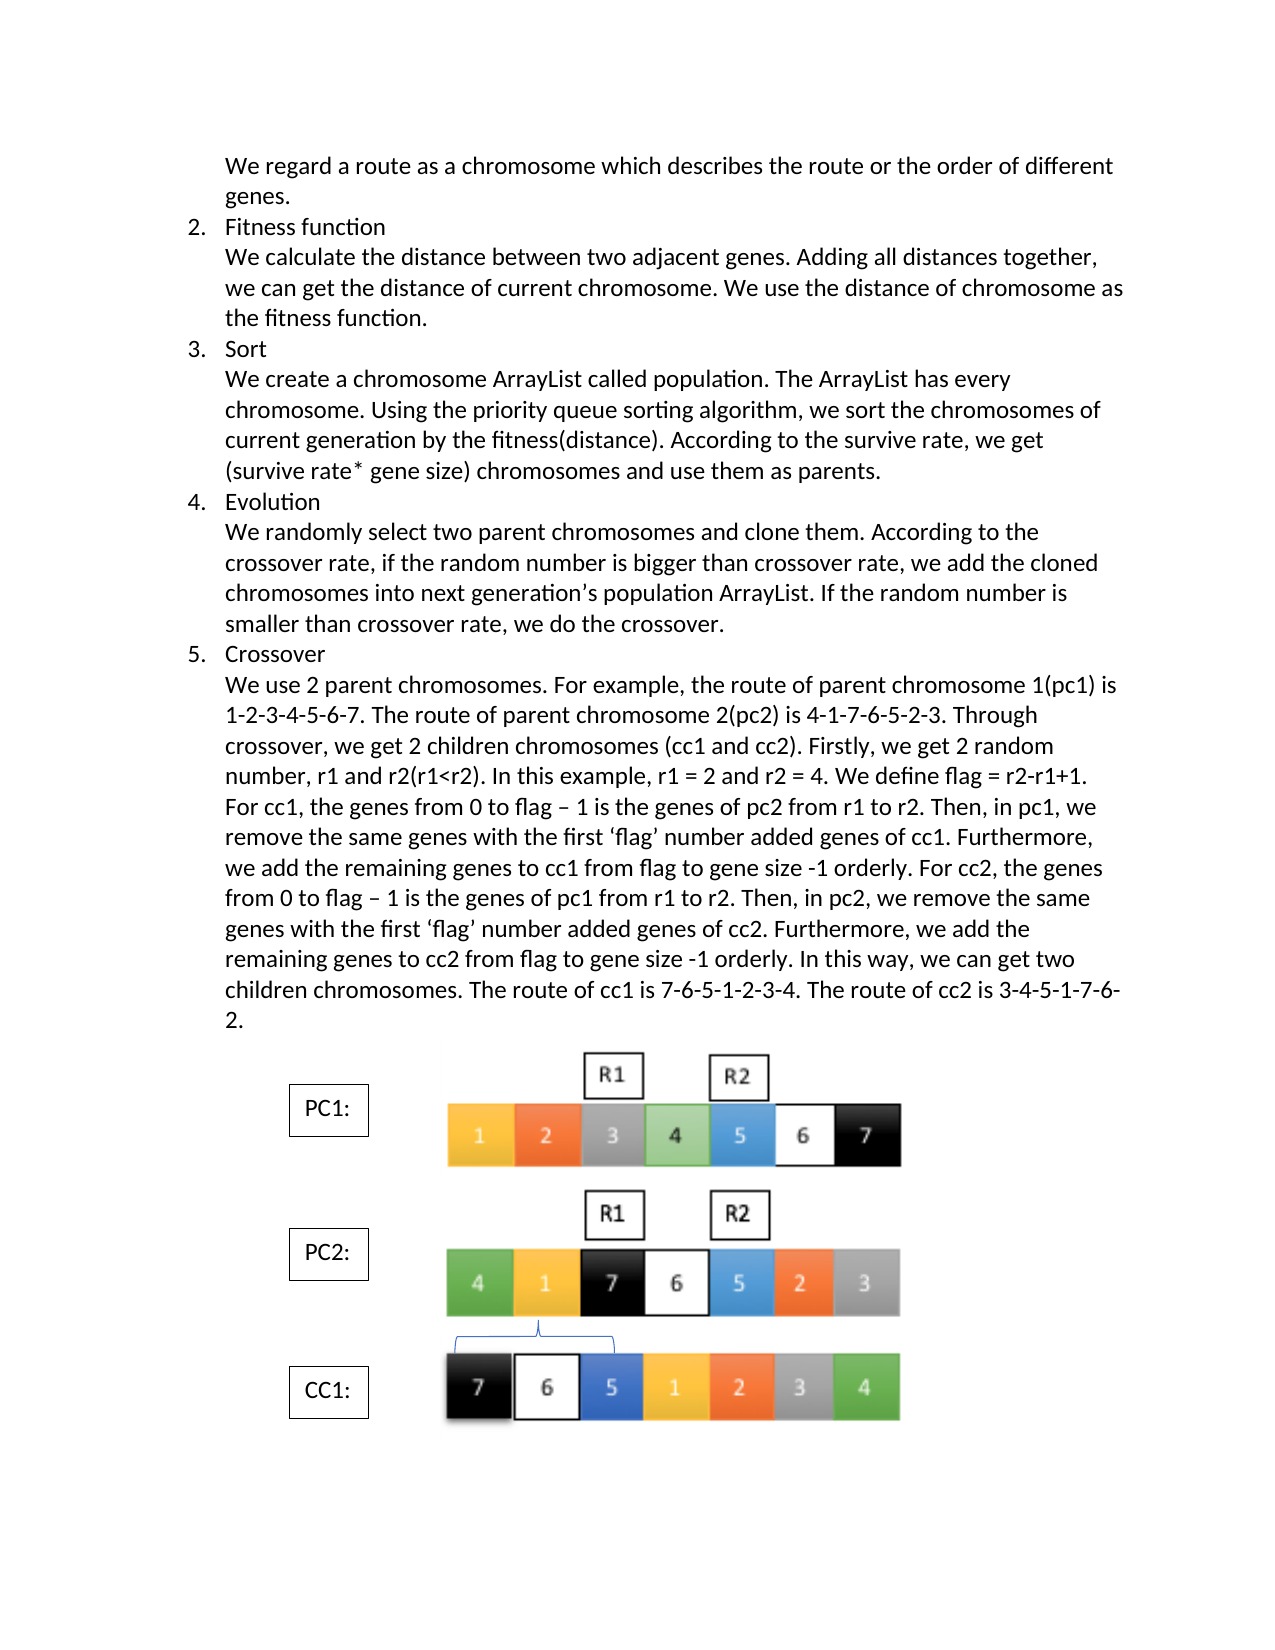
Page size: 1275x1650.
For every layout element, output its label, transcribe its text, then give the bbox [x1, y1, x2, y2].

list We calculate the distance between two adjacent genes. Adding all distances together, we can get the distance of current chromosome. We use the distance of chromosome as the fitness function. [225, 242, 1125, 333]
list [225, 150, 1125, 211]
list We use 2 parent chromosomes. For example, the route of parent chromosome 1(pc1) is 1-2-3-4-5-6-7. The route of parent chromosome 2(pc2) is 4-1-7-6-5-2-3. Through crossover, we get 2 children chromosomes (cc1 and cc2). Firstly, we get 2 random number, r1 and r2(r1<r2). In this example, r1 = 2 and r2 = 4. We define flag = r2-r1+1. For cc1, the genes from 0 to flag – 1 is the genes of pc2 from r1 to r2. Then, in pc1, we remove the same genes with the first ‘flag’ number added genes of cc1. Furthermore, we add the remaining genes to cc1 from flag to gene size -1 orderly. For cc2, the genes from 0 to flag – 1 is the genes of pc1 from r1 to r2. Then, in pc2, we remove the same genes with the first ‘flag’ number added genes of cc2. Furthermore, we add the remaining genes to cc2 from flag to gene size -1 orderly. In this way, we can get two children chromosomes. The route of cc1 is 7-6-5-1-2-3-4. The route of cc2 is 3-4-5-1-7-6-2. [225, 669, 1125, 1035]
list Sort [187, 333, 1125, 364]
list Crossover [187, 638, 1125, 669]
picture [439, 1035, 911, 1440]
list Evolution [187, 486, 1125, 516]
list We create a chromosome ArrayList called population. The ArrayList has every chromosome. Using the priority queue sorting algorithm, we sort the chromosomes of current generation by the fitness(distance). According to the survive rate, we get (survive rate* gene size) chromosomes and use them as parents. [225, 364, 1125, 486]
list Fitness function [187, 211, 1125, 242]
list We randomly select two parent chromosomes and clone them. According to the crossover rate, if the random number is bigger than crossover rate, we add the cloned chromosomes into next generation’s population ArrayList. If the random number is smaller than crossover rate, we do the crossover. [225, 516, 1125, 638]
